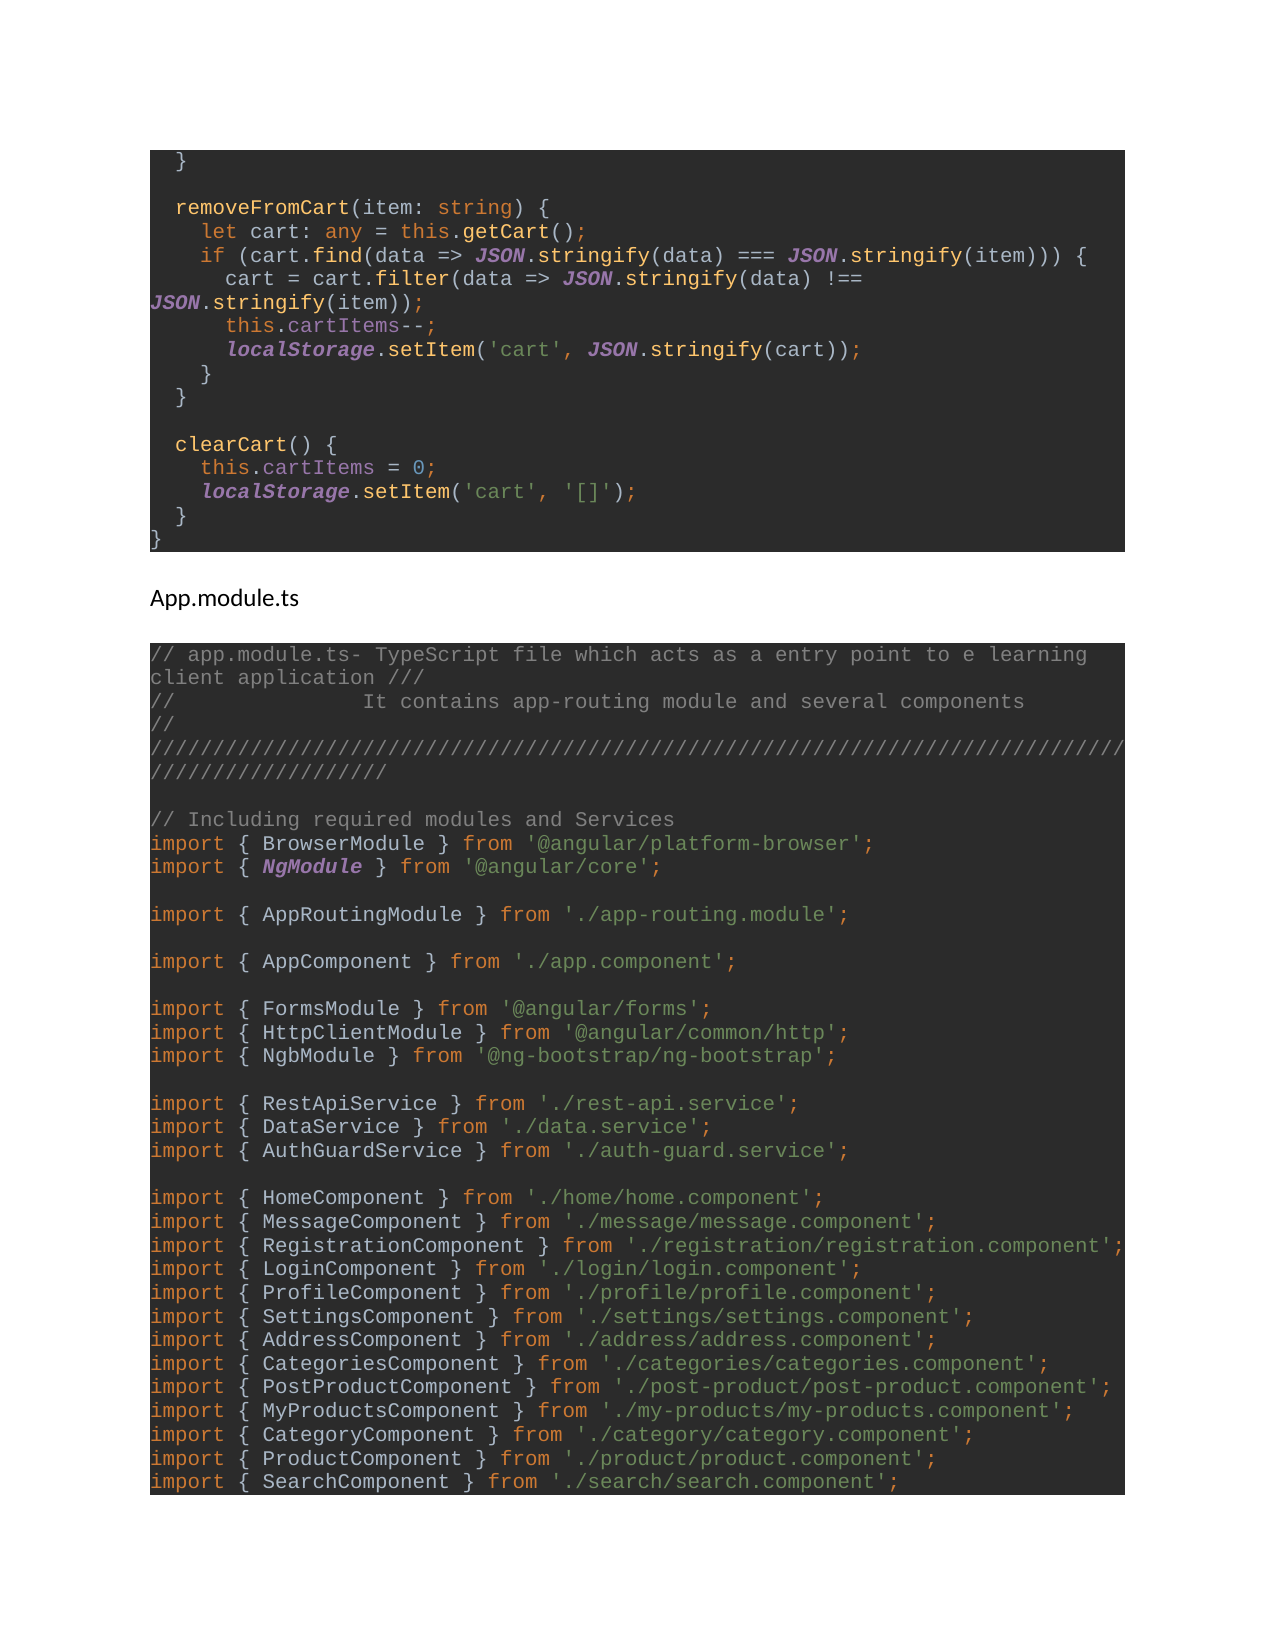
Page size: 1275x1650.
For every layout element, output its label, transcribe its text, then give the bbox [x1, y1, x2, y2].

text App.module.ts [150, 582, 1125, 613]
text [150, 643, 1125, 1495]
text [150, 150, 1125, 552]
